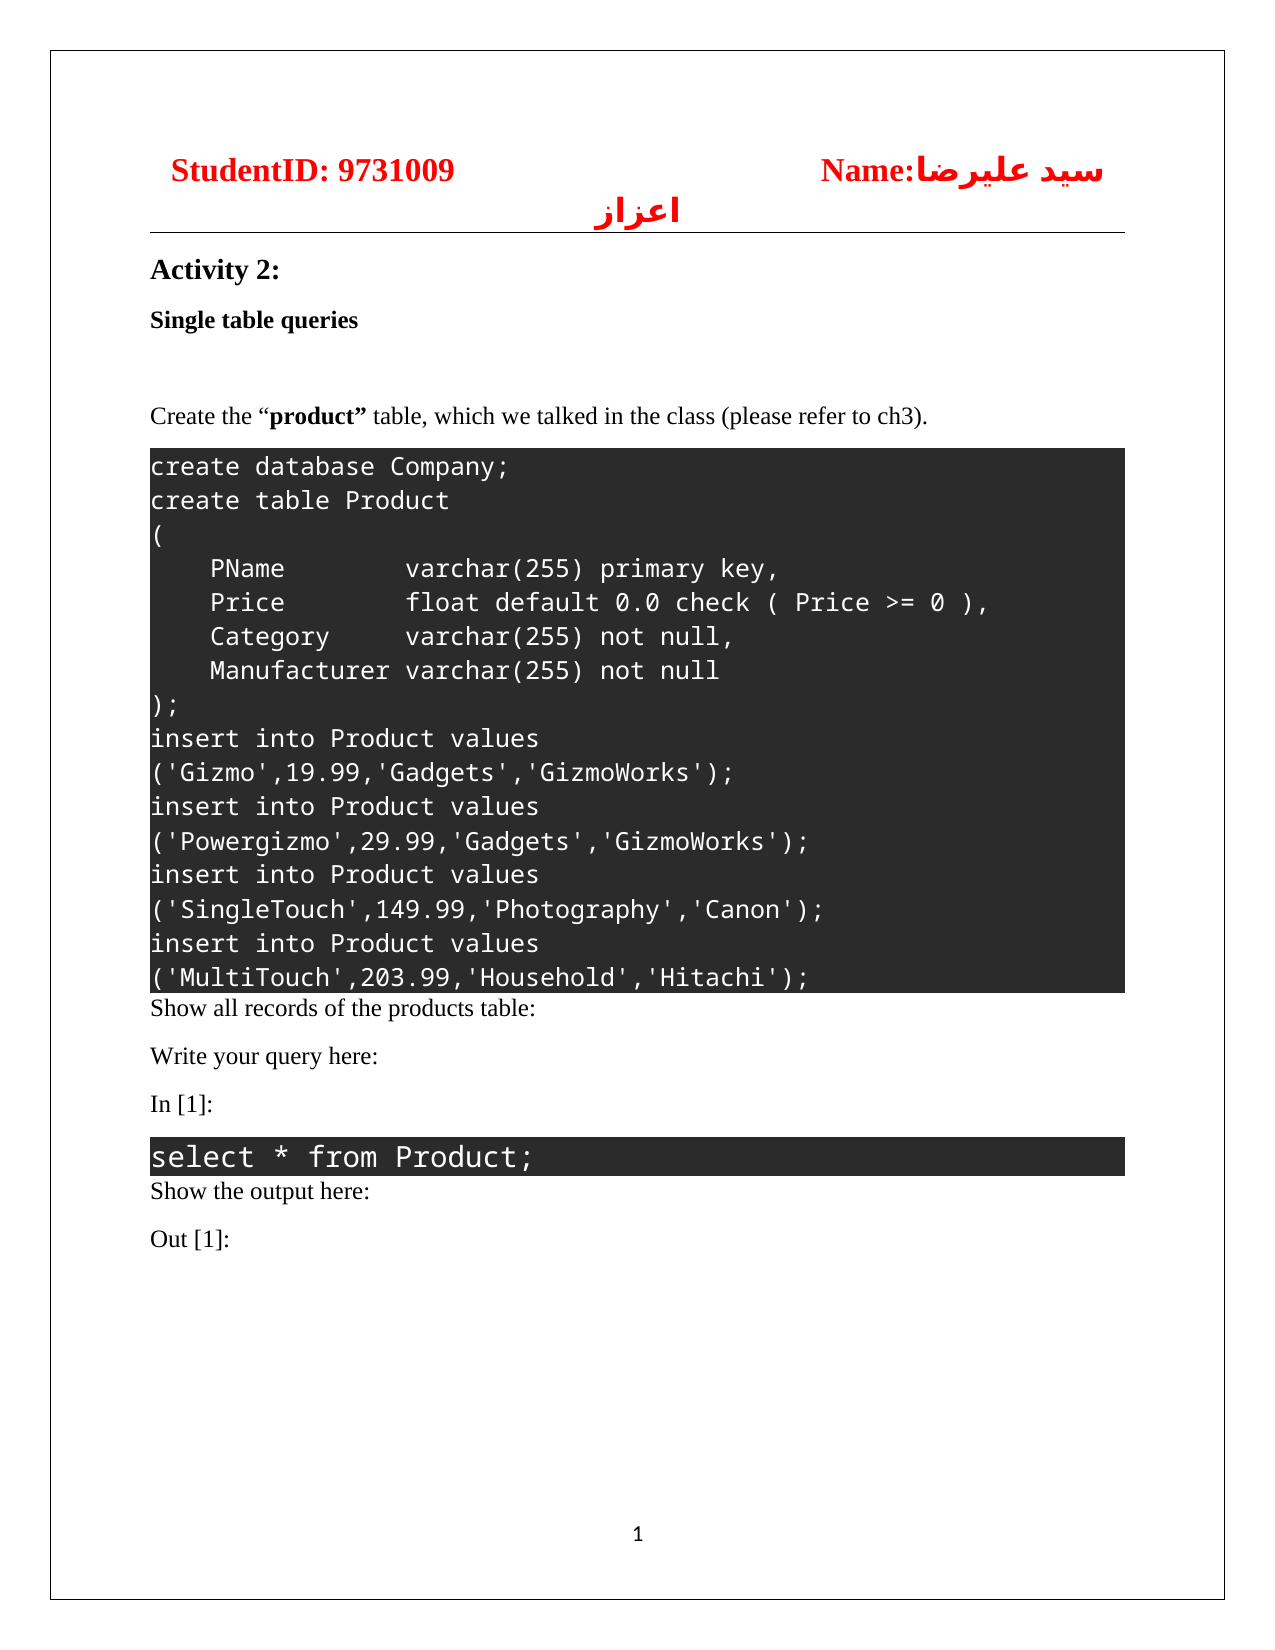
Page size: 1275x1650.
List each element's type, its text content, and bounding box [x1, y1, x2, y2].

text Out [1]: [150, 1224, 1125, 1253]
text Show all records of the products table: [150, 993, 1125, 1022]
text create database Company; create table Product ( PName varchar(255) primary key, Price float default 0.0 check ( Price >= 0 ), Category varchar(255) not null, Manufacturer varchar(255) not null ); insert into Product values ('Gizmo',19.99,'Gadgets','GizmoWorks'); insert into Product values ('Powergizmo',29.99,'Gadgets','GizmoWorks'); insert into Product values ('SingleTouch',149.99,'Photography','Canon'); insert into Product values ('MultiTouch',203.99,'Household','Hitachi'); [150, 448, 1125, 993]
text Show the output here: [150, 1176, 1125, 1205]
text Create the “product” table, which we talked in the class (please refer to ch3). [150, 401, 1125, 429]
text select * from Product; [150, 1137, 1125, 1176]
text Activity 2: [150, 252, 1125, 286]
text Single table queries [150, 305, 1125, 334]
text In [1]: [150, 1089, 1125, 1118]
text Write your query here: [150, 1041, 1125, 1070]
text StudentID: 9731009 Name:سید علیرضا اعزاز [150, 150, 1125, 232]
